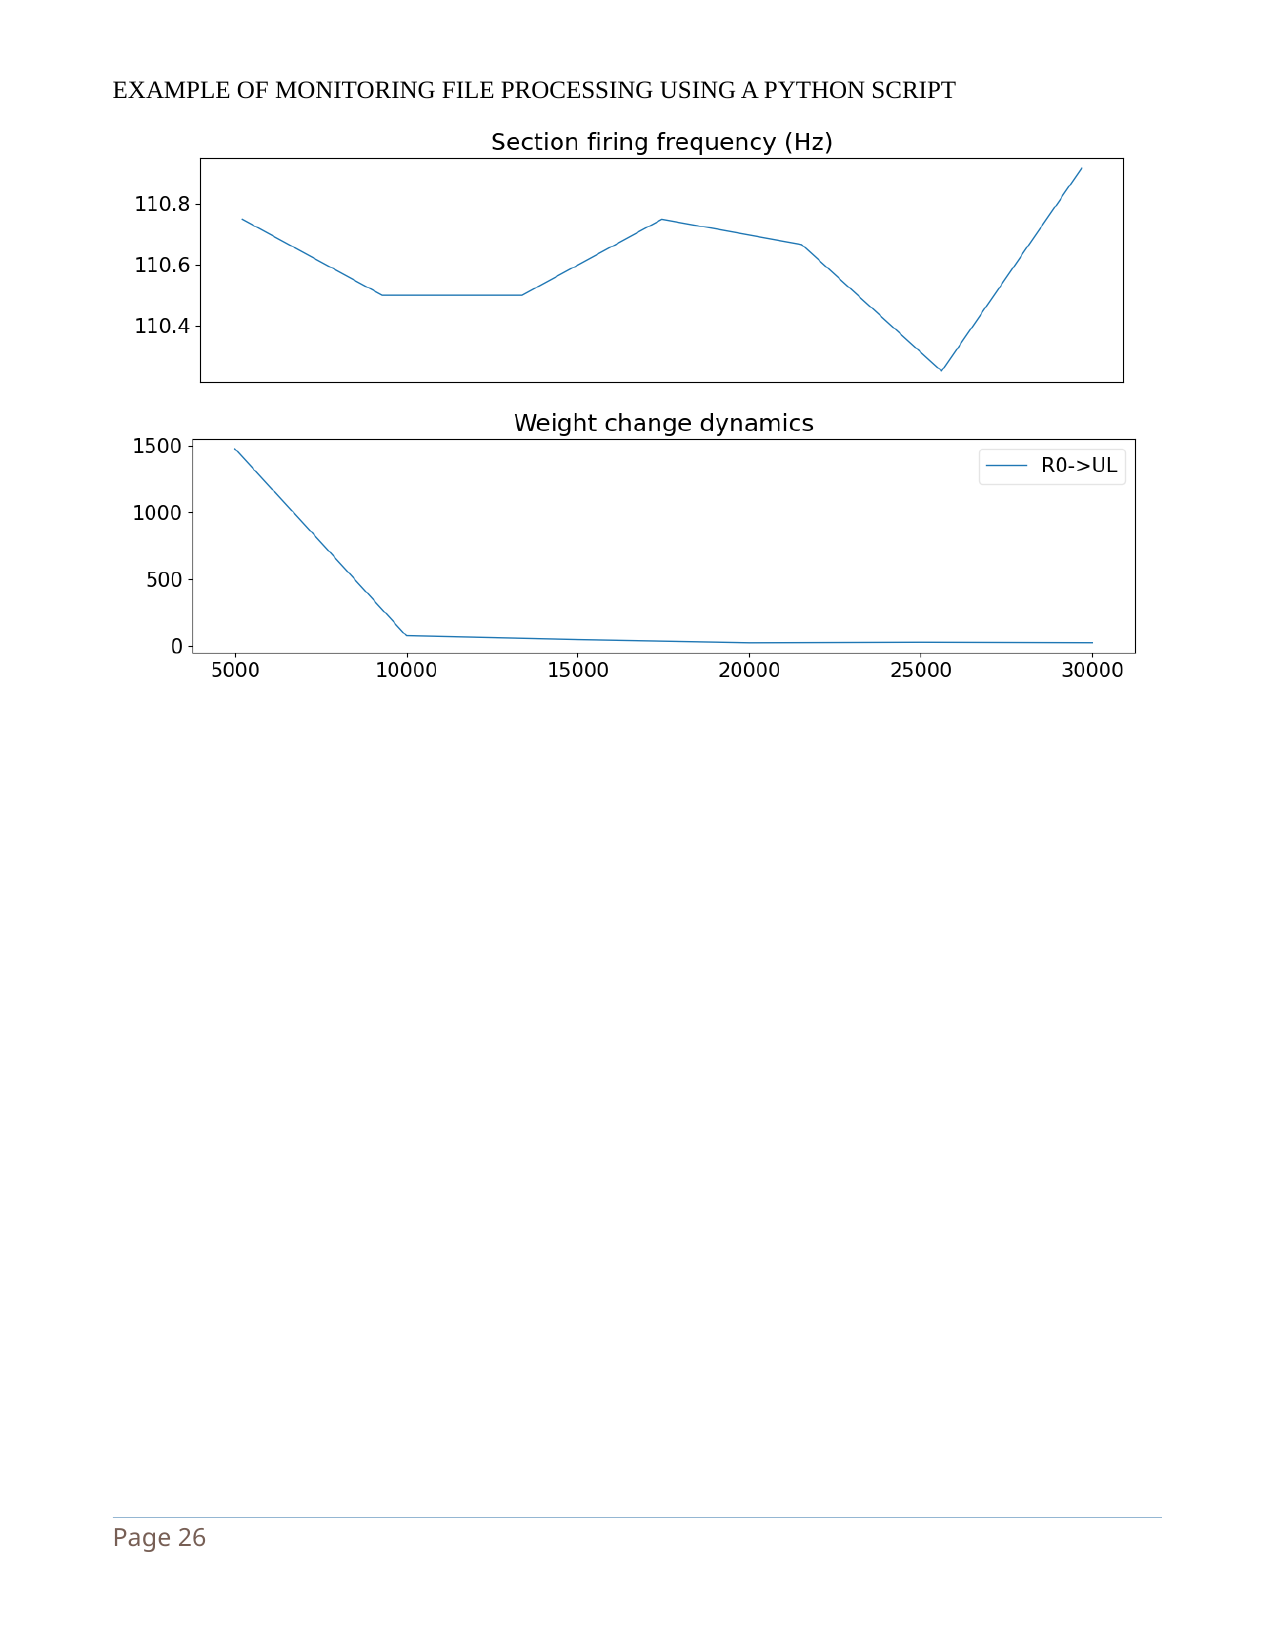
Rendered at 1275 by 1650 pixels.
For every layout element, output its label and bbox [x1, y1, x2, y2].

picture [112, 125, 1163, 694]
